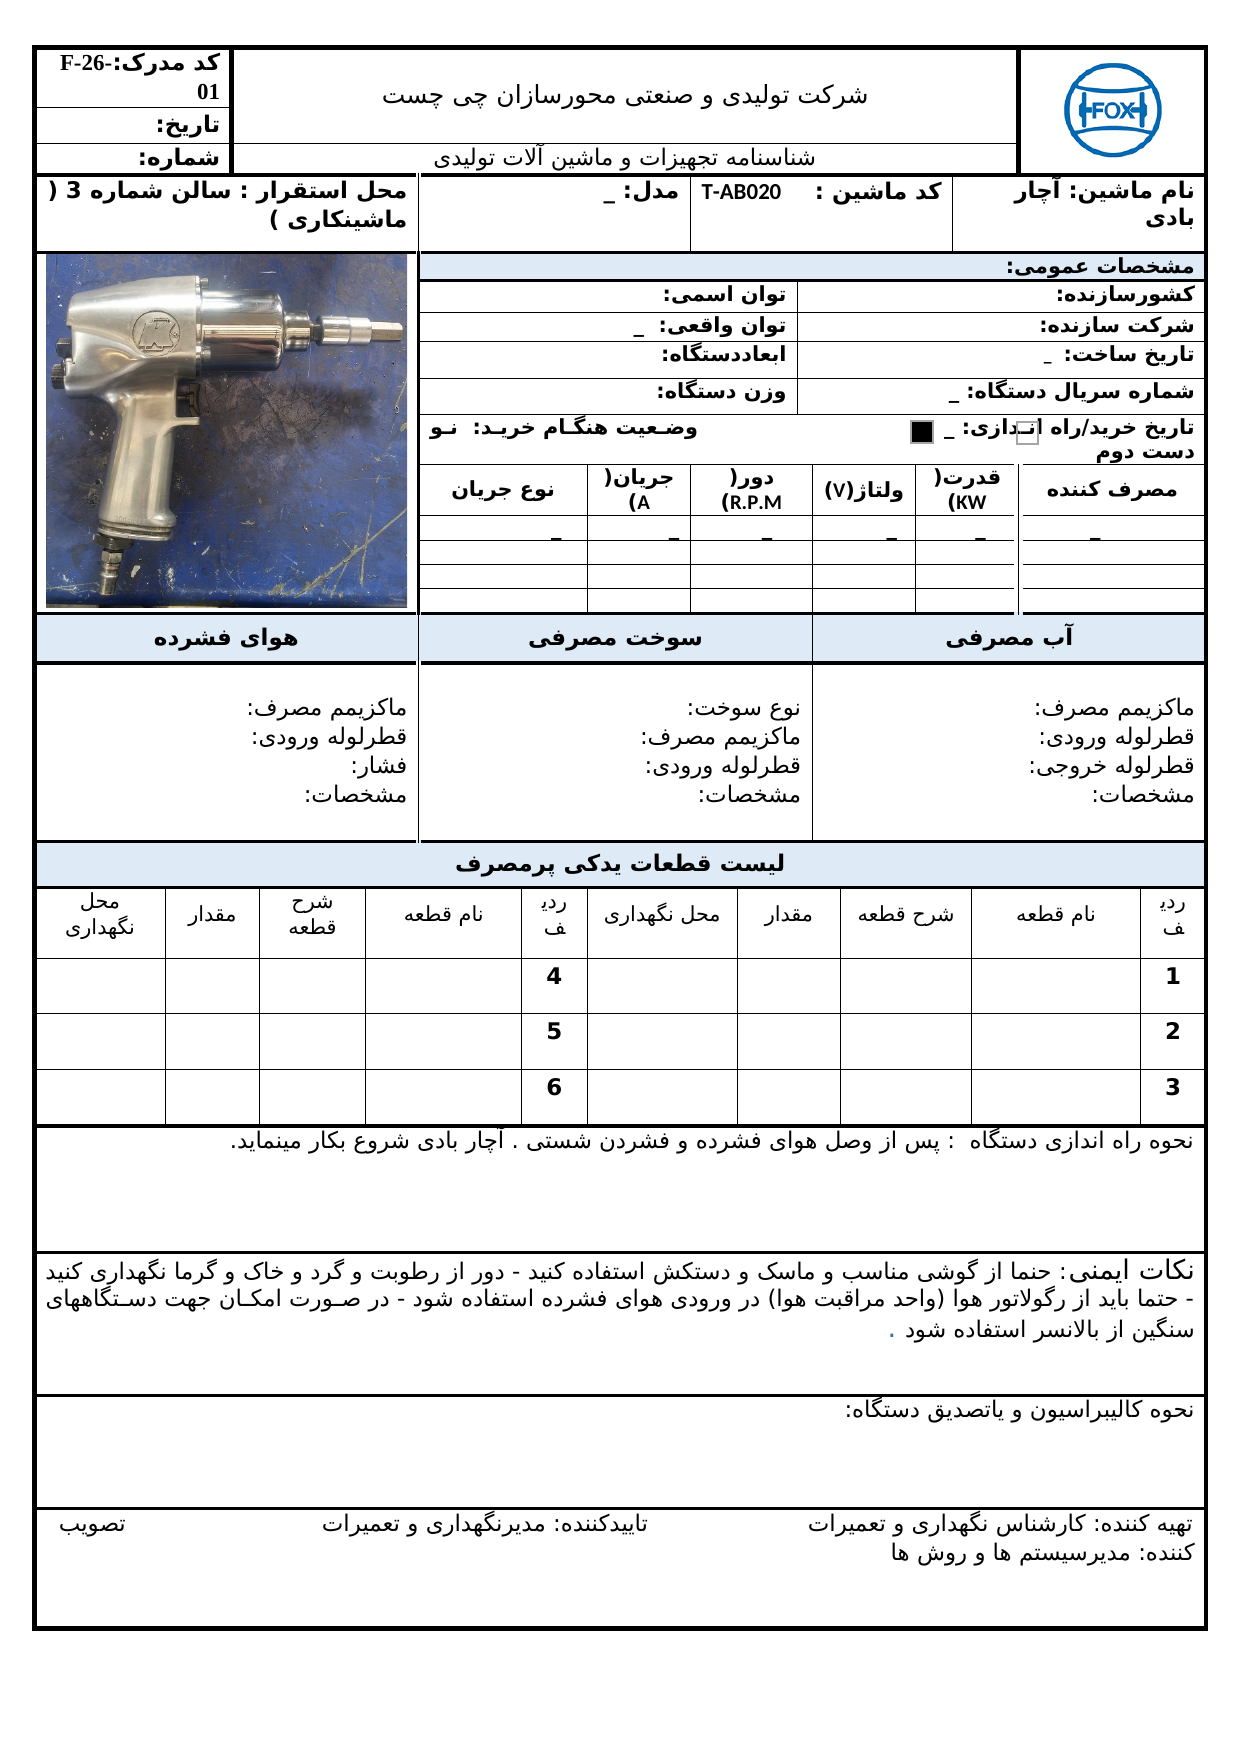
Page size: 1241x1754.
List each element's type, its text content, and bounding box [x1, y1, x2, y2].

table_cell جریان(A) [588, 465, 690, 514]
table_cell [366, 959, 521, 1012]
table_cell ماکزیمم مصرف: قطرلوله ورودی: قطرلوله خروجی: مشخصات: [813, 665, 1204, 840]
table_cell [972, 1014, 1140, 1069]
table_cell [1019, 540, 1204, 564]
table_cell [37, 1014, 165, 1069]
table_cell _ [916, 515, 1018, 540]
table_cell [841, 959, 971, 1012]
table_cell آب مصرفی [813, 612, 1204, 661]
table_cell [166, 1014, 259, 1069]
table_cell نام ماشین: آچار بادی [953, 177, 1204, 251]
table_cell _ [588, 516, 690, 540]
table_cell نحوه راه اندازی دستگاه : پس از وصل هوای فشرده و فشردن شستی . آچار بادی شروع بکار مینماید. [37, 1128, 1204, 1251]
table_cell [841, 1014, 971, 1069]
table_cell _ [813, 516, 915, 540]
table_cell [588, 589, 690, 612]
table_cell [166, 959, 259, 1012]
table_cell [1019, 564, 1204, 588]
table_cell [260, 1014, 365, 1069]
table_cell سوخت مصرفی [419, 612, 812, 661]
table_cell [420, 541, 587, 564]
table_cell [37, 959, 165, 1012]
table_cell شماره: [37, 144, 229, 172]
table_cell 1 [1141, 959, 1204, 1012]
table_cell [588, 541, 690, 564]
table_cell توان واقعی: _ [420, 313, 797, 341]
table_cell [37, 1070, 165, 1124]
table_cell مقدار [738, 889, 840, 958]
table_header شرکت تولیدی و صنعتی محورسازان چی چست [234, 50, 1016, 143]
table_cell شناسنامه تجهیزات و ماشین آلات تولیدی [234, 144, 1016, 172]
table_cell تاریخ ساخت: _ [798, 342, 1204, 378]
table_cell ردیف [522, 889, 587, 958]
table_cell [841, 1070, 971, 1124]
table_cell [738, 1014, 840, 1069]
table_cell تاریخ خرید/راه اندازی: _ وضعیت هنگام خرید: نو دست دوم [420, 415, 1204, 464]
table_cell [691, 565, 812, 588]
table_cell [813, 565, 915, 588]
table_cell شماره سریال دستگاه: _ [798, 379, 1204, 414]
table_cell قدرت(KW) [916, 464, 1018, 514]
table_cell ابعاددستگاه: [420, 342, 797, 378]
table_cell [366, 1070, 521, 1124]
table_cell نکات ایمنی: حنما از گوشی مناسب و ماسک و دستکش استفاده کنید - دور از رطوبت و گرد و خاک و گرما نگهداری کنید - حتما باید از رگولاتور هوا (واحد مراقبت هوا) در ورودی هوای فشرده استفاده شود - در صورت امکان جهت دستگاههای سنگین از بالانسر استفاده شود . [37, 1254, 1204, 1393]
picture [46, 254, 408, 608]
table_cell [1019, 588, 1204, 612]
table_cell ولتاژ(V) [813, 465, 915, 514]
table_cell [260, 959, 365, 1012]
table_cell [916, 564, 1018, 588]
table_cell 6 [522, 1070, 587, 1124]
table_cell مدل: _ [419, 173, 690, 251]
table_cell [588, 959, 737, 1012]
table_header کد مدرک:F-26-01 [37, 50, 229, 107]
table_cell [366, 1014, 521, 1069]
table_cell شرح قطعه [260, 889, 365, 958]
table_cell کد ماشین : T-AB020 [691, 177, 952, 251]
table_cell [691, 589, 812, 612]
table_cell محل نگهداری [588, 889, 737, 958]
table_cell [420, 589, 587, 612]
table_cell توان اسمی: [420, 282, 797, 312]
table_cell نحوه کالیبراسیون و یاتصدیق دستگاه: [37, 1397, 1204, 1507]
table_cell [691, 541, 812, 564]
table_cell مصرف کننده [1019, 464, 1204, 514]
table_cell مقدار [166, 889, 259, 958]
table_cell مشخصات عمومی: [420, 251, 1204, 279]
table_cell نوع جریان [420, 465, 587, 514]
table_cell [588, 565, 690, 588]
table_cell [813, 589, 915, 612]
table_cell [738, 1070, 840, 1124]
table_cell هوای فشرده [37, 612, 418, 661]
table_cell [813, 541, 915, 564]
table_cell 2 [1141, 1014, 1204, 1069]
table_header [1021, 50, 1204, 172]
table_cell نوع سوخت: ماکزیمم مصرف: قطرلوله ورودی: مشخصات: [419, 661, 812, 840]
table_cell نام قطعه [972, 889, 1140, 958]
table_cell [916, 540, 1018, 564]
table_cell 3 [1141, 1070, 1204, 1124]
table_cell لیست قطعات یدکی پرمصرف [37, 840, 1204, 886]
table_cell [260, 1070, 365, 1124]
table_cell شرح قطعه [841, 889, 971, 958]
table_cell [166, 1070, 259, 1124]
table_cell شرکت سازنده: [798, 313, 1204, 341]
table_cell _ [420, 516, 587, 540]
table_cell ماکزیمم مصرف: قطرلوله ورودی: فشار: مشخصات: [37, 661, 418, 840]
table_cell وزن دستگاه: [420, 379, 797, 414]
table_cell دور(R.P.M) [691, 465, 812, 514]
table_cell [738, 959, 840, 1012]
table_cell کشورسازنده: [798, 282, 1204, 312]
table_cell تهیه کننده: کارشناس نگهداری و تعمیرات تاییدکننده: مدیرنگهداری و تعمیرات تصویب کننده: مدیرسیستم ها و روش ها [37, 1510, 1204, 1626]
table_cell 4 [522, 959, 587, 1012]
table_cell محل نگهداری [37, 889, 165, 958]
table_cell [972, 1070, 1140, 1124]
table_cell _ [691, 516, 812, 540]
table_cell ردیف [1141, 889, 1204, 958]
table_cell [37, 251, 417, 612]
table_cell [420, 565, 587, 588]
table_cell 5 [522, 1014, 587, 1069]
table_cell [588, 1070, 737, 1124]
table_cell [972, 959, 1140, 1012]
table_cell [588, 1014, 737, 1069]
table_cell محل استقرار : سالن شماره 3 ( ماشینکاری ) [37, 173, 418, 251]
table_cell [916, 588, 1018, 612]
table_cell _ [1019, 515, 1204, 540]
table_cell نام قطعه [366, 889, 521, 958]
table_cell تاریخ: [37, 108, 229, 143]
